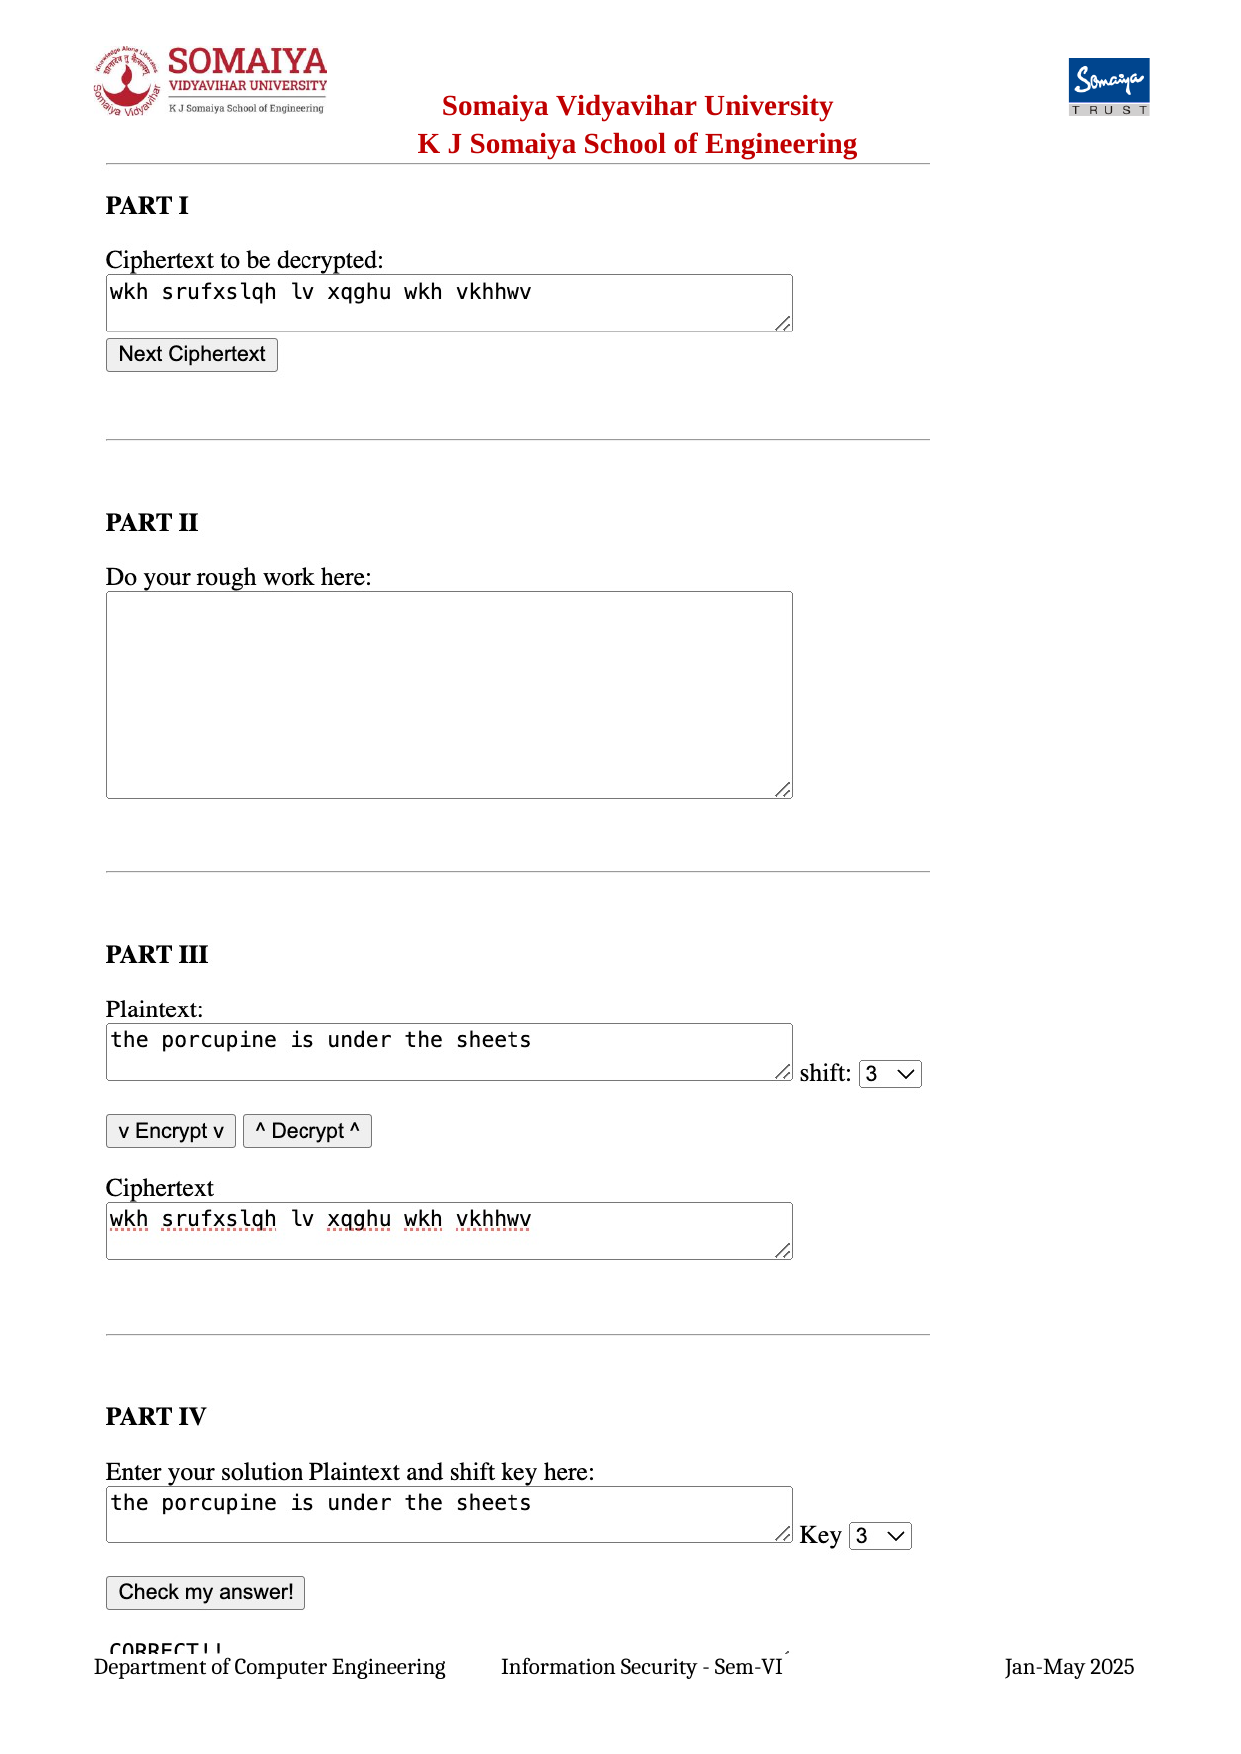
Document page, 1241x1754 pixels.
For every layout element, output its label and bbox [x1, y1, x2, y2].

picture [1068, 58, 1150, 116]
picture [93, 46, 327, 116]
picture [93, 163, 930, 1654]
